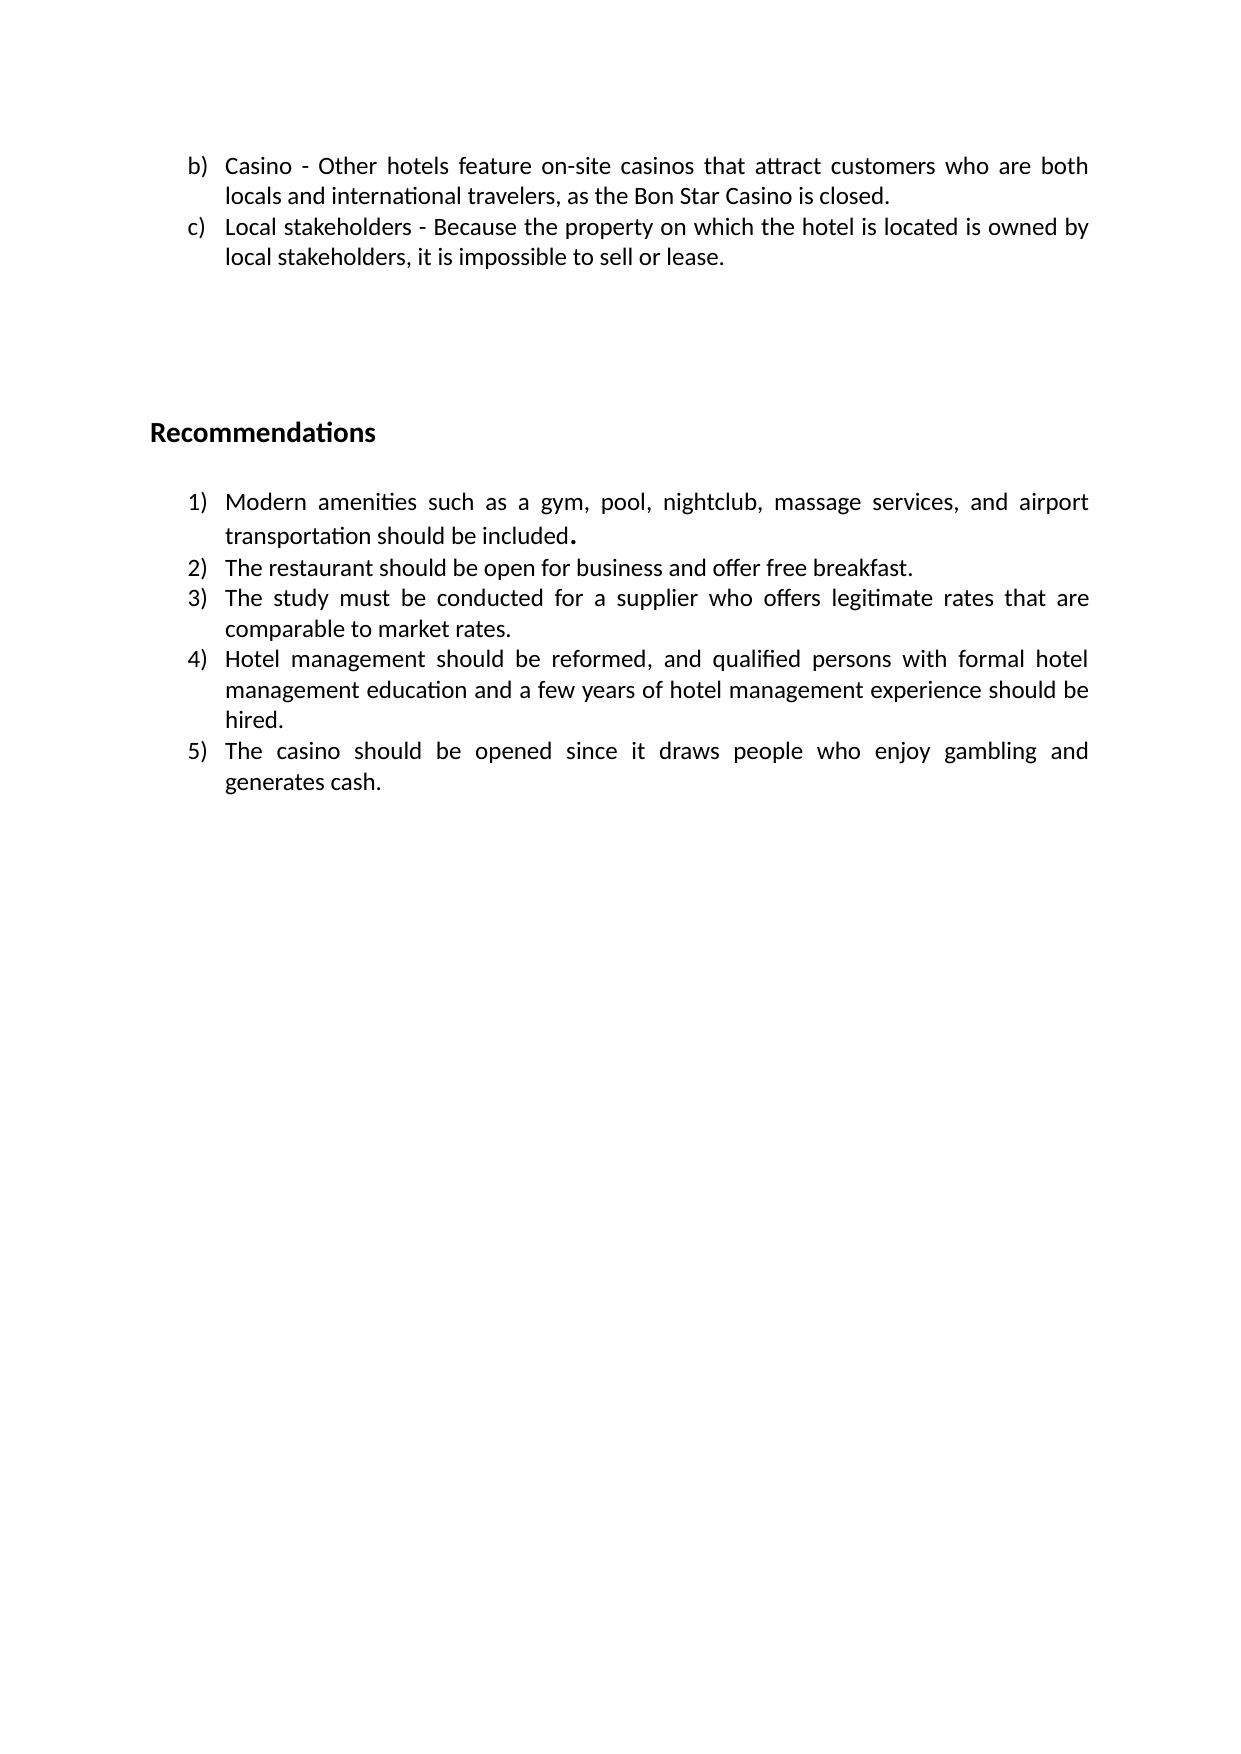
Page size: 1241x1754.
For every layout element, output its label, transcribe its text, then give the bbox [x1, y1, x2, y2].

list Local stakeholders - Because the property on which the hotel is located is owned by local stakeholders, it is impossible to sell or lease. [187, 211, 1090, 272]
list Hotel management should be reformed, and qualified persons with formal hotel management education and a few years of hotel management experience should be hired. [187, 643, 1090, 735]
text Recommendations [150, 414, 1090, 450]
list Casino - Other hotels feature on-site casinos that attract customers who are both locals and international travelers, as the Bon Star Casino is closed. [187, 150, 1090, 211]
list Modern amenities such as a gym, pool, nightclub, massage services, and airport transportation should be included. [187, 486, 1090, 552]
list The restaurant should be open for business and offer free breakfast. [187, 552, 1090, 582]
list The casino should be opened since it draws people who enjoy gambling and generates cash. [187, 735, 1090, 796]
list The study must be conducted for a supplier who offers legitimate rates that are comparable to market rates. [187, 582, 1090, 643]
